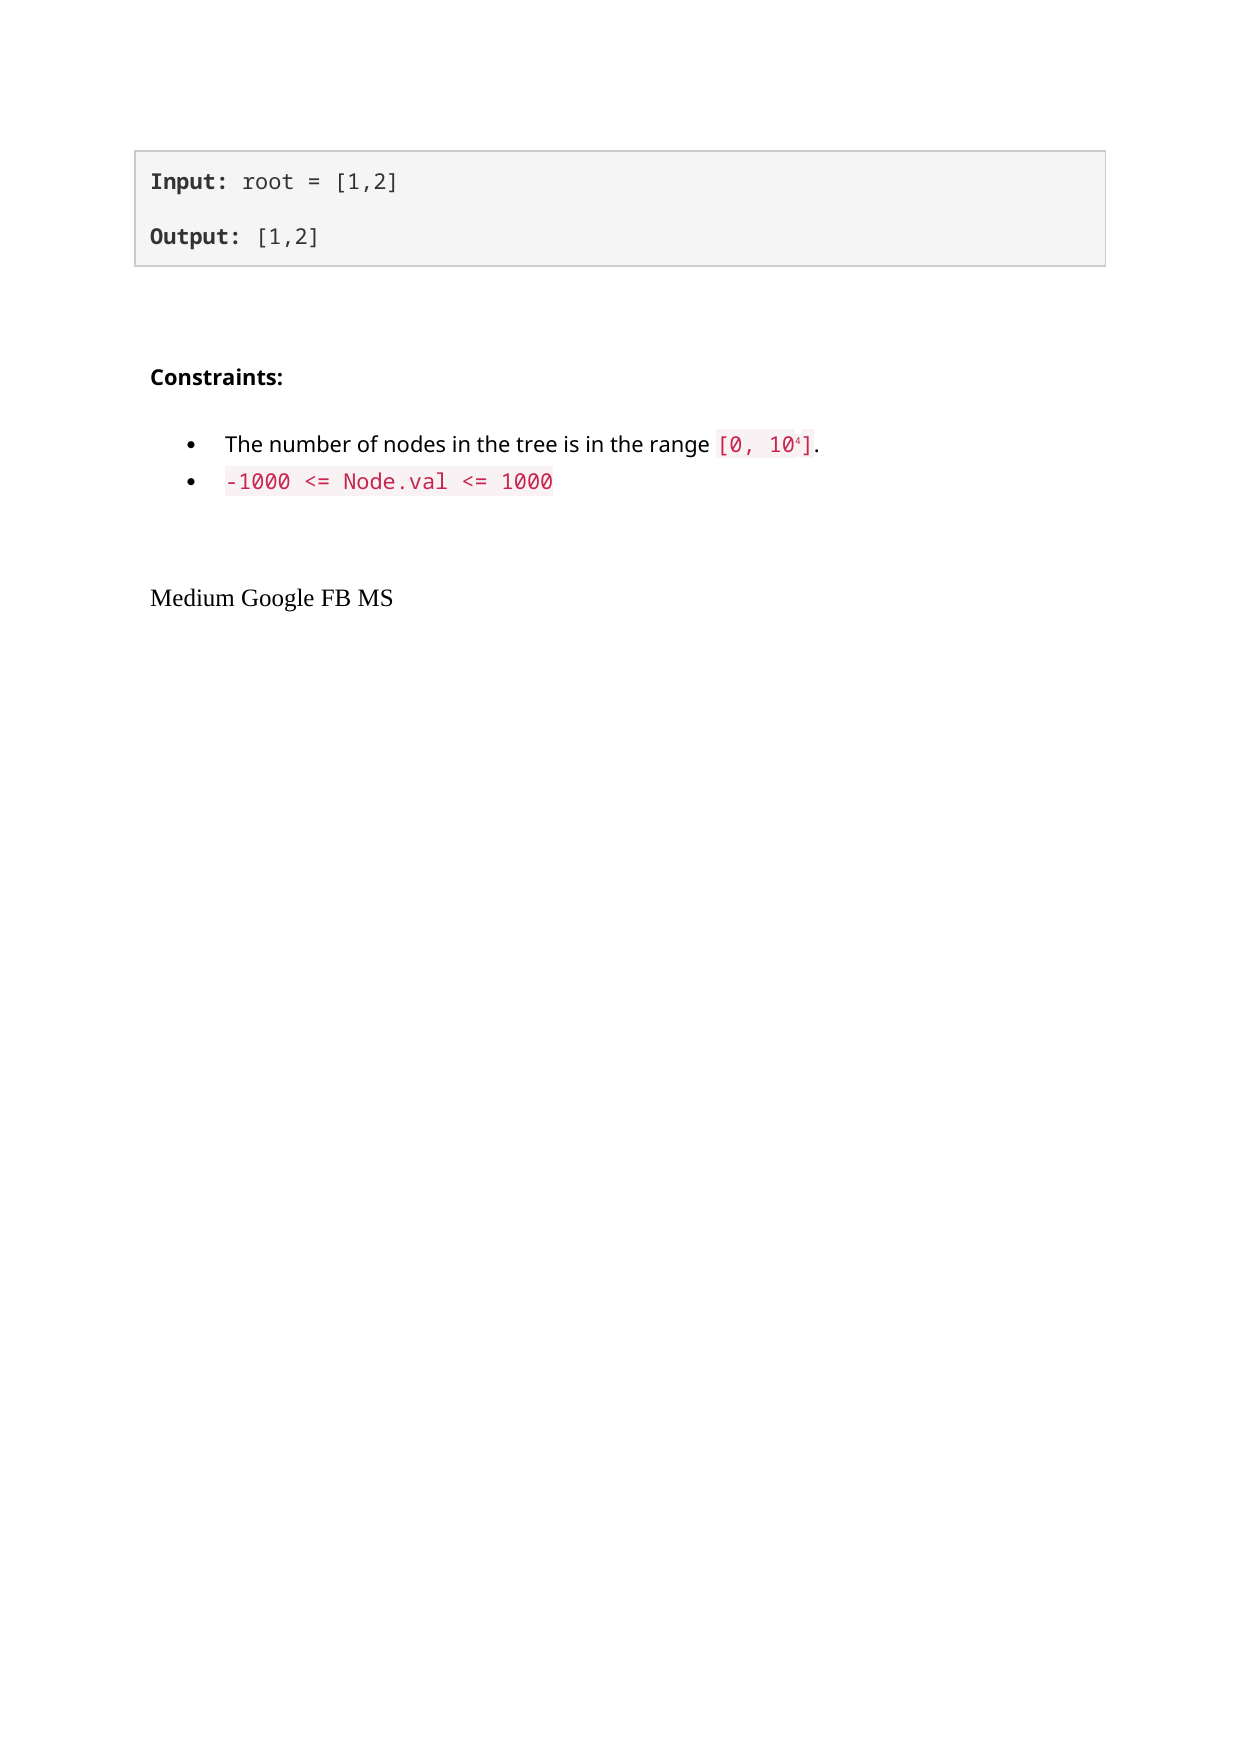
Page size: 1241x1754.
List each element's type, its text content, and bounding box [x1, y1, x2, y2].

list The number of nodes in the tree is in the range [0, 104]. [187, 421, 1090, 458]
text Input: root = [1,2] [136, 152, 1105, 196]
text Constraints: [150, 354, 1090, 392]
text Medium Google FB MS [150, 583, 1090, 611]
text Output: [1,2] [136, 205, 1105, 265]
list -1000 <= Node.val <= 1000 [187, 458, 1090, 496]
